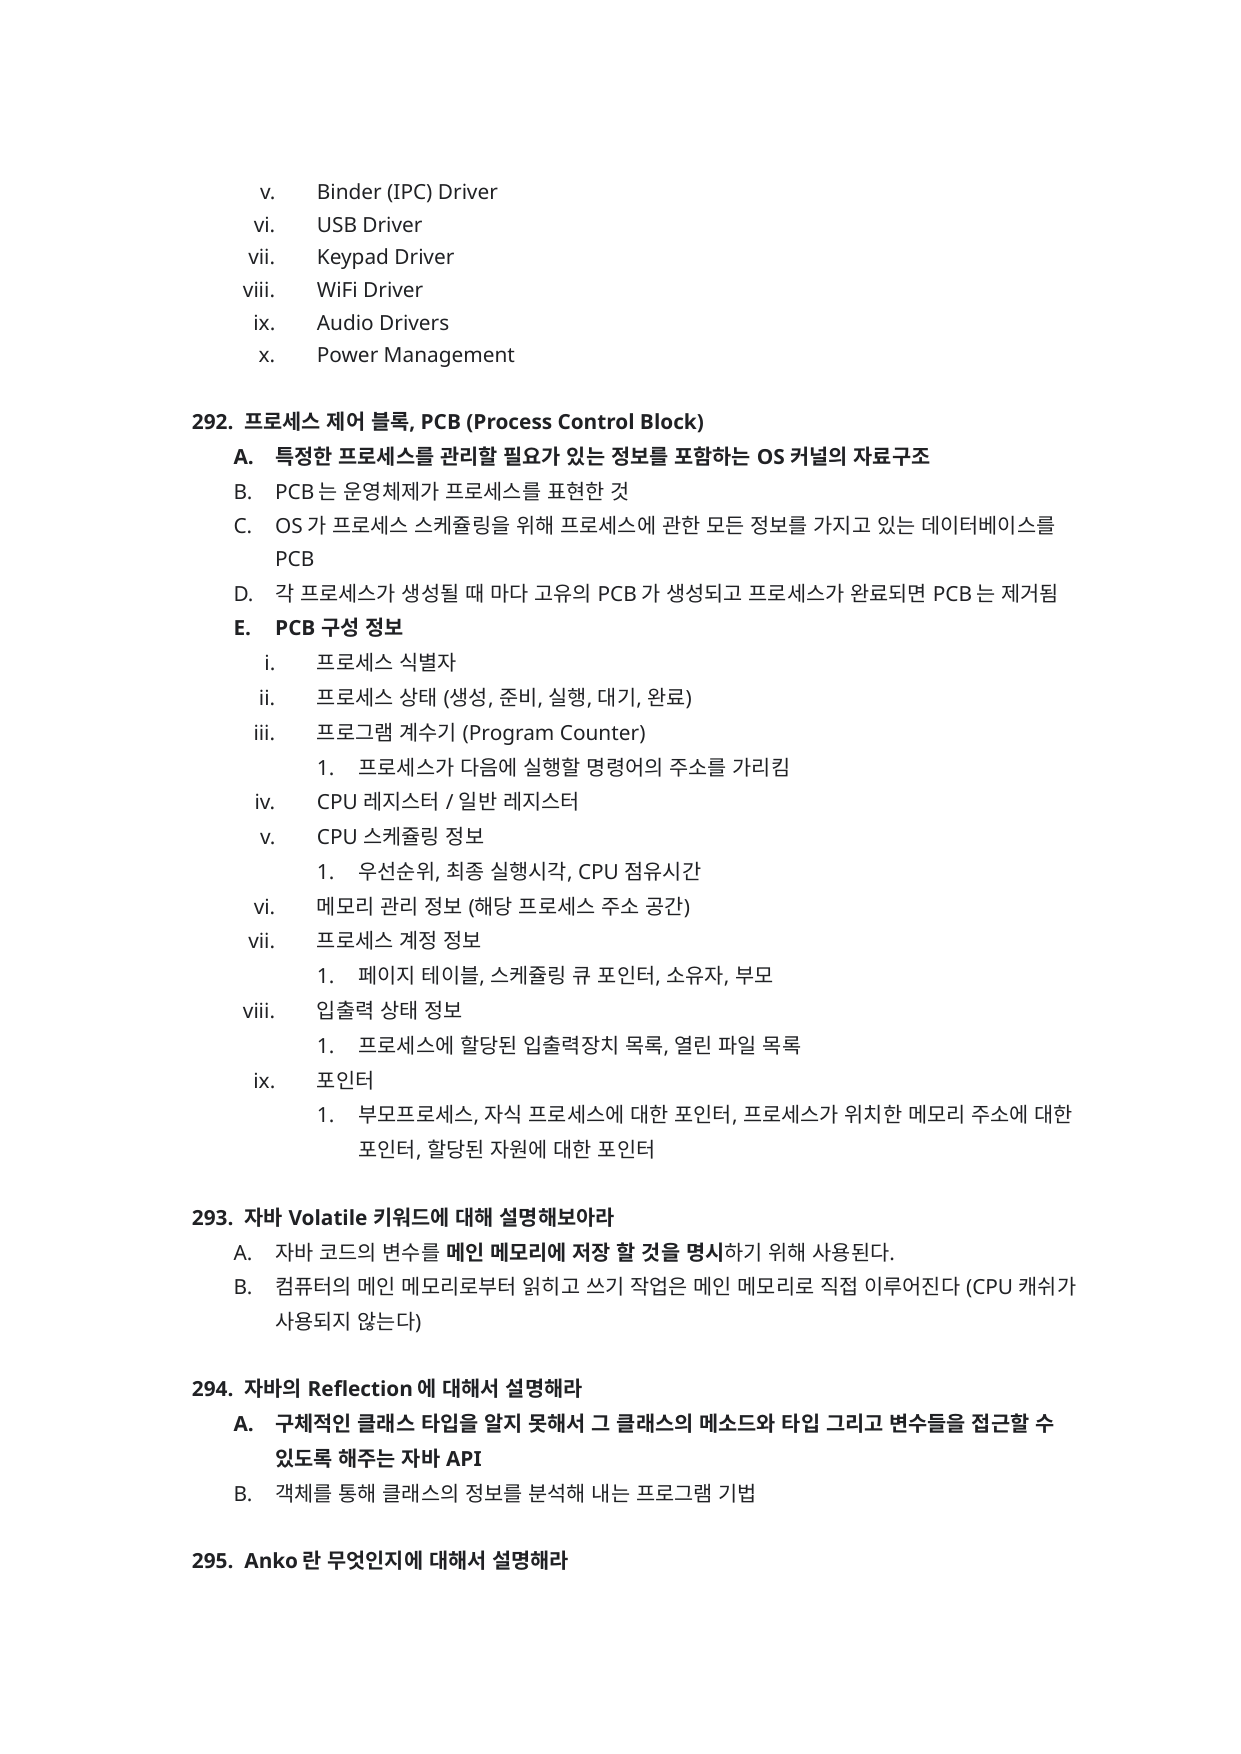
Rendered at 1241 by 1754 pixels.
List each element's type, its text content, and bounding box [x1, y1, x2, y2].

list 입출력 상태 정보 [275, 994, 1090, 1025]
list USB Driver [275, 210, 1090, 238]
list 메모리 관리 정보 (해당 프로세스 주소 공간) [275, 890, 1090, 920]
list 프로세스 식별자 [275, 646, 1090, 677]
list 부모프로세스, 자식 프로세스에 대한 포인터, 프로세스가 위치한 메모리 주소에 대한 포인터, 할당된 자원에 대한 포인터 [317, 1099, 1090, 1164]
list Audio Drivers [275, 308, 1090, 336]
list CPU 레지스터 / 일반 레지스터 [275, 786, 1090, 816]
list 프로세스가 다음에 실행할 명령어의 주소를 가리킴 [317, 751, 1090, 781]
list 컴퓨터의 메인 메모리로부터 읽히고 쓰기 작업은 메인 메모리로 직접 이루어진다 (CPU 캐쉬가 사용되지 않는다) [233, 1271, 1090, 1336]
list Binder (IPC) Driver [275, 177, 1090, 206]
list 페이지 테이블, 스케쥴링 큐 포인터, 소유자, 부모 [317, 959, 1090, 990]
list OS가 프로세스 스케쥴링을 위해 프로세스에 관한 모든 정보를 가지고 있는 데이터베이스를 PCB [233, 510, 1090, 573]
list WiFi Driver [275, 275, 1090, 303]
list 각 프로세스가 생성될 때 마다 고유의 PCB가 생성되고 프로세스가 완료되면 PCB는 제거됨 [233, 577, 1090, 607]
list 객체를 통해 클래스의 정보를 분석해 내는 프로그램 기법 [233, 1477, 1090, 1507]
list 프로세스 계정 정보 [275, 925, 1090, 955]
list 프로세스에 할당된 입출력장치 목록, 열린 파일 목록 [317, 1029, 1090, 1059]
list 자바 Volatile 키워드에 대해 설명해보아라 [192, 1201, 1090, 1231]
list Power Management [275, 340, 1090, 369]
list 포인터 [275, 1064, 1090, 1094]
list 특정한 프로세스를 관리할 필요가 있는 정보를 포함하는 OS 커널의 자료구조 [233, 440, 1090, 471]
list CPU 스케쥴링 정보 [275, 820, 1090, 851]
list 우선순위, 최종 실행시각, CPU 점유시간 [317, 855, 1090, 886]
list 프로그램 계수기 (Program Counter) [275, 716, 1090, 746]
list 프로세스 제어 블록, PCB (Process Control Block) [192, 405, 1090, 436]
list Keypad Driver [275, 242, 1090, 271]
list PCB는 운영체제가 프로세스를 표현한 것 [233, 475, 1090, 505]
list 자바 코드의 변수를 메인 메모리에 저장 할 것을 명시하기 위해 사용된다. [233, 1236, 1090, 1266]
list 자바의 Reflection에 대해서 설명해라 [192, 1373, 1090, 1403]
list PCB 구성 정보 [233, 612, 1090, 642]
list 구체적인 클래스 타입을 알지 못해서 그 클래스의 메소드와 타입 그리고 변수들을 접근할 수 있도록 해주는 자바 API [233, 1407, 1090, 1473]
list Anko란 무엇인지에 대해서 설명해라 [192, 1544, 1090, 1575]
list 프로세스 상태 (생성, 준비, 실행, 대기, 완료) [275, 681, 1090, 712]
